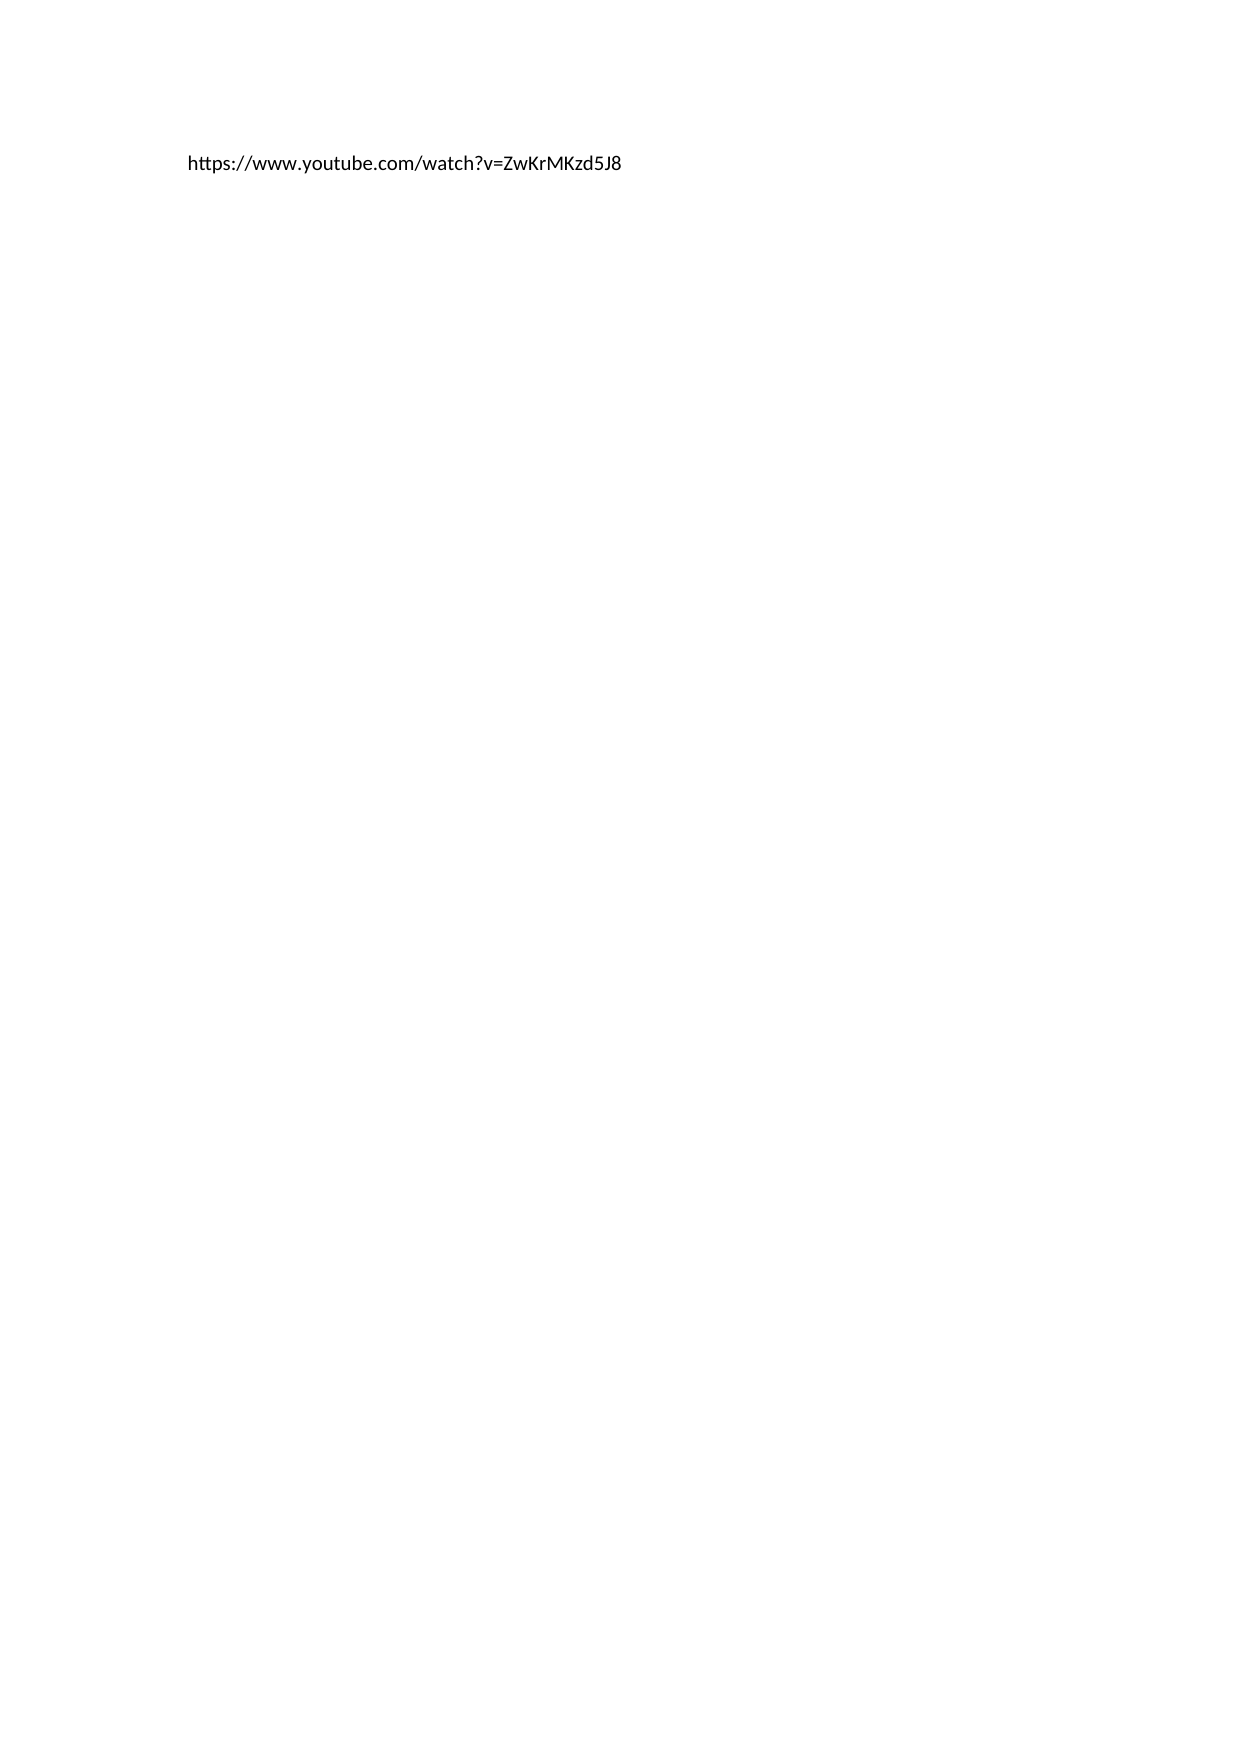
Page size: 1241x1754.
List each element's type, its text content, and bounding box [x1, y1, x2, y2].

text https://www.youtube.com/watch?v=ZwKrMKzd5J8 [187, 150, 1053, 175]
